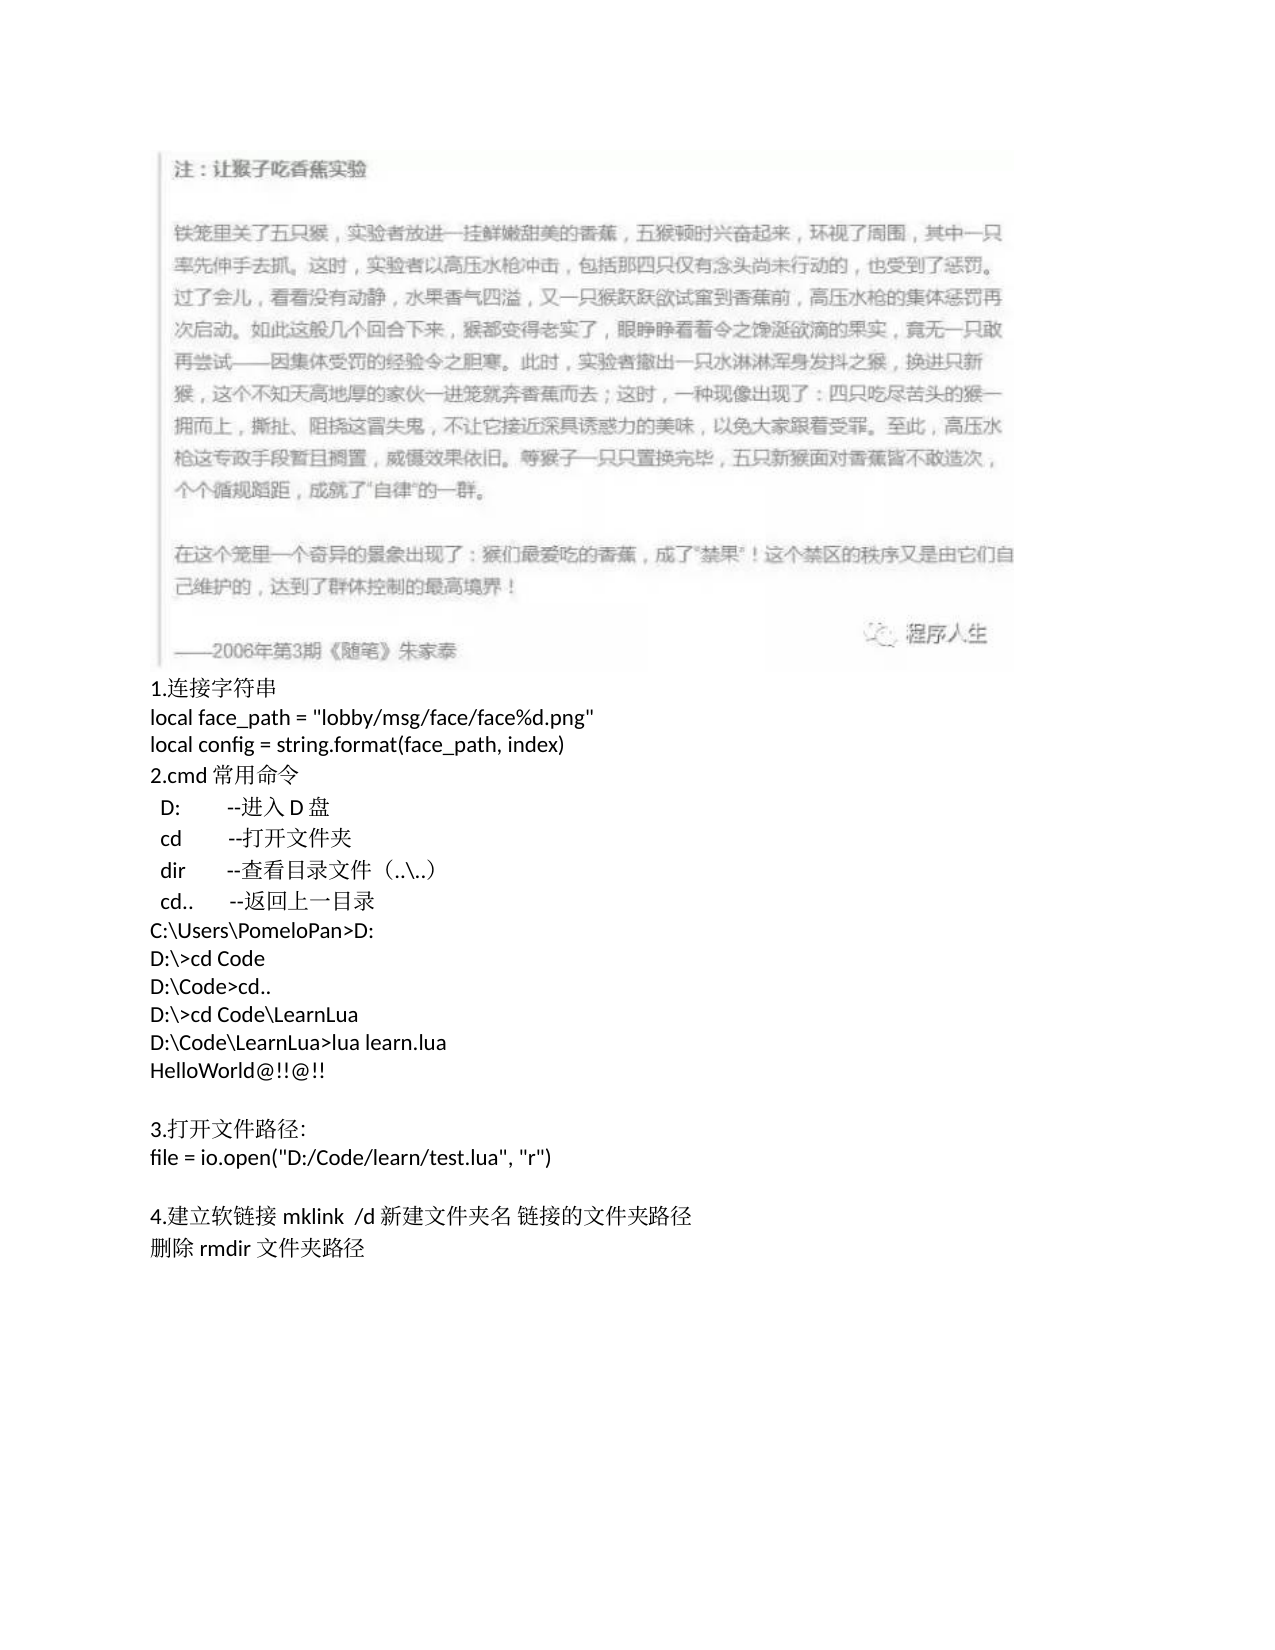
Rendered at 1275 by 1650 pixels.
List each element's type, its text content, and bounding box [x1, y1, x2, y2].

text cd.. --返回上一目录 [150, 884, 1125, 916]
text local config = string.format(face_path, index) [150, 731, 1125, 759]
text D: --进入D盘 [150, 790, 1125, 822]
text 2.cmd常用命令 [150, 759, 1125, 790]
text 1.连接字符串 [150, 671, 1125, 703]
text dir --查看目录文件（..\..） [150, 853, 1125, 884]
text local face_path = "lobby/msg/face/face%d.png" [150, 703, 1125, 731]
text C:\Users\PomeloPan>D: [150, 916, 1125, 944]
picture [150, 150, 1014, 672]
text 删除 rmdir 文件夹路径 [150, 1231, 1125, 1262]
text D:\>cd Code [150, 944, 1125, 972]
text HelloWorld@!!@!! [150, 1056, 1125, 1084]
text D:\>cd Code\LearnLua [150, 1000, 1125, 1028]
text file = io.open("D:/Code/learn/test.lua", "r") [150, 1143, 1125, 1172]
text cd --打开文件夹 [150, 822, 1125, 853]
text 3.打开文件路径： [150, 1112, 1125, 1143]
text D:\Code>cd.. [150, 972, 1125, 1000]
text 4.建立软链接 mklink /d 新建文件夹名 链接的文件夹路径 [150, 1199, 1125, 1231]
text D:\Code\LearnLua>lua learn.lua [150, 1028, 1125, 1056]
